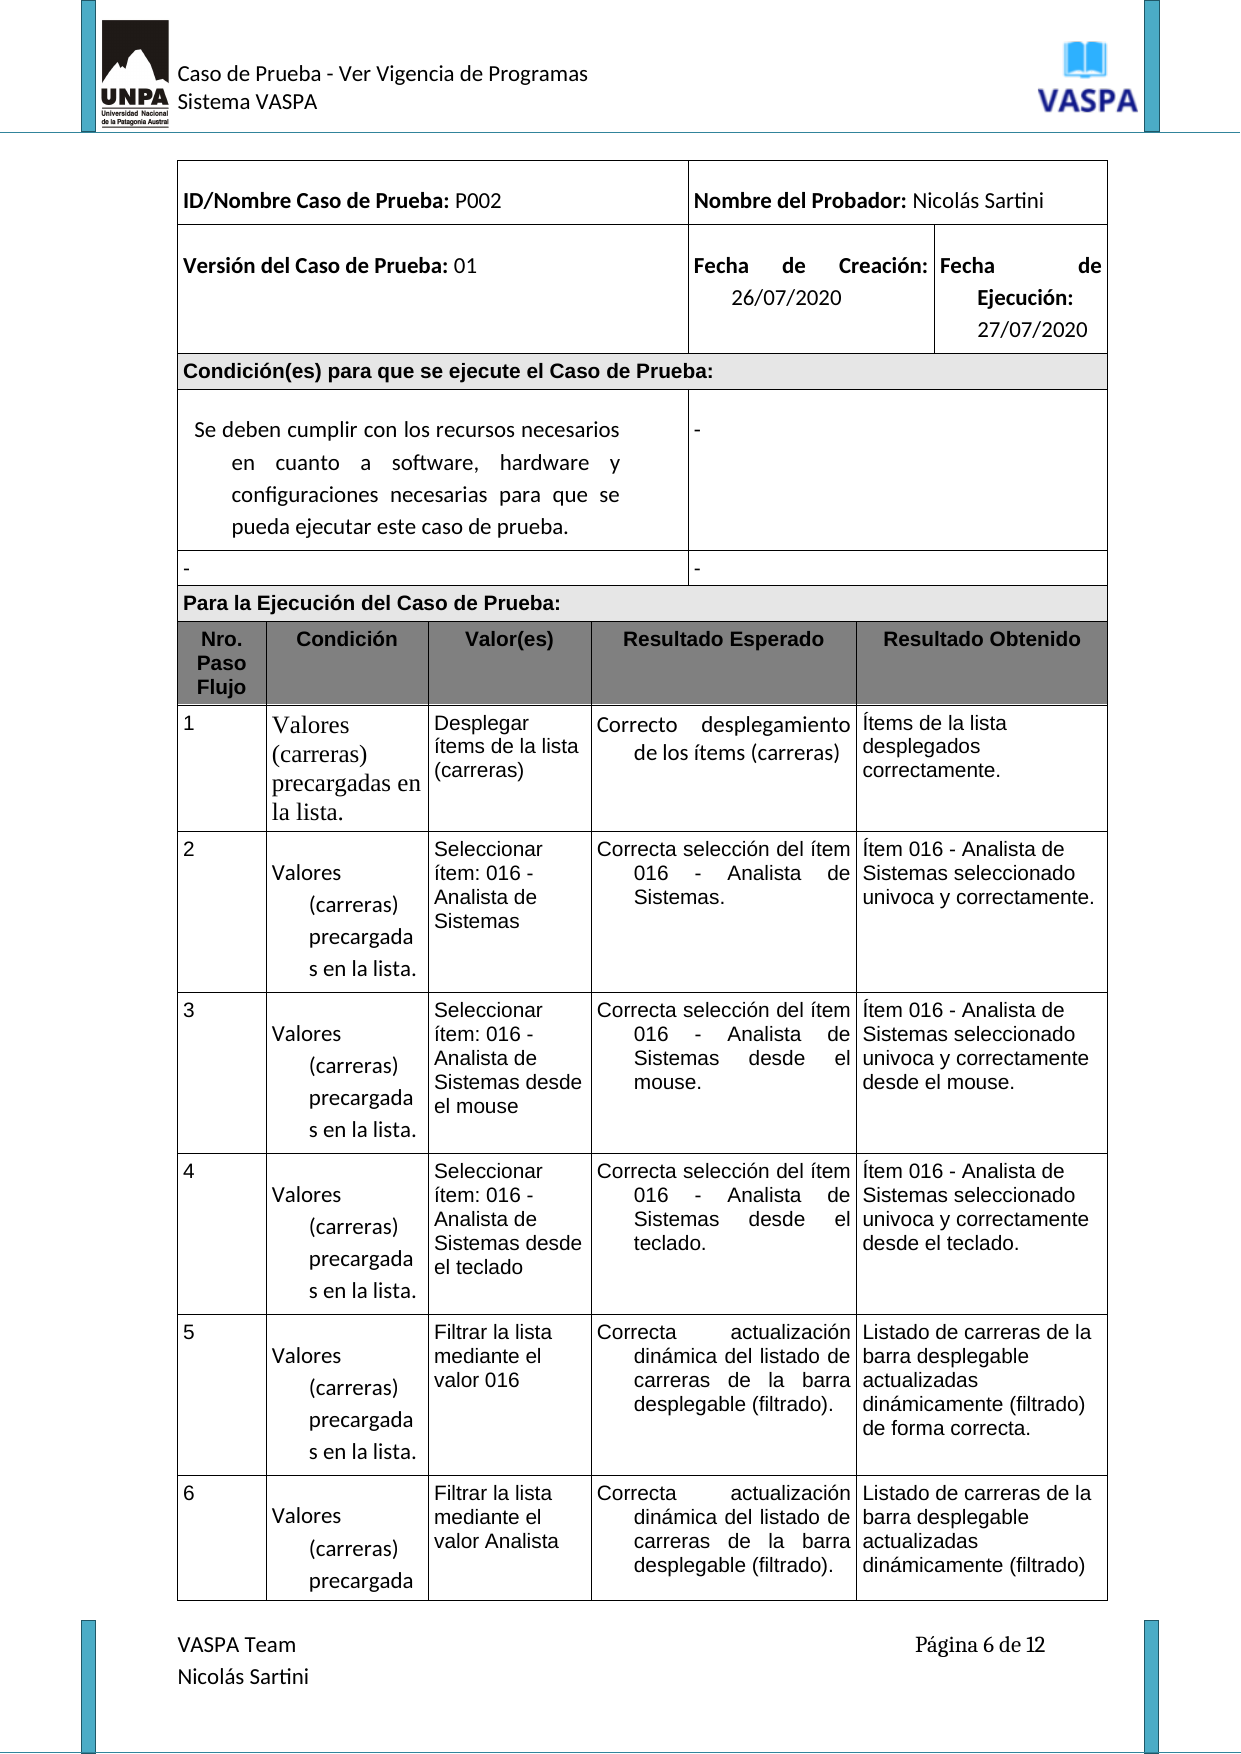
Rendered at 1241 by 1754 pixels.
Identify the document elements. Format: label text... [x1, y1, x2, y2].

table_cell 3 [178, 993, 266, 1153]
table_cell Listado de carreras de la barra desplegable actualizadas dinámicamente (filtrado) de forma correcta. [857, 1315, 1107, 1475]
table_cell Correcta actualización dinámica del listado de carreras de la barra desplegable (filtrado). [592, 1315, 856, 1475]
table_cell Valores (carreras) precargadas en la lista. [267, 1315, 428, 1475]
table_cell Correcta selección del ítem 016 - Analista de Sistemas desde el mouse. [592, 993, 856, 1153]
picture [1032, 21, 1143, 132]
table_cell - [689, 390, 1107, 550]
picture [100, 18, 170, 129]
table_cell Valores (carreras) precargadas en la lista. [267, 1154, 428, 1314]
table_cell Resultado Obtenido [857, 622, 1107, 704]
table_cell Fecha de Ejecución: 27/07/2020 [935, 225, 1107, 353]
table_cell 6 [178, 1476, 266, 1600]
table_cell Filtrar la lista mediante el valor Analista [429, 1476, 591, 1600]
table_cell Nombre del Probador: Nicolás Sartini [689, 161, 1107, 224]
table_cell Para la Ejecución del Caso de Prueba: [178, 586, 1107, 621]
table_cell Condición [267, 622, 428, 704]
table_cell Nro. Paso Flujo [178, 622, 266, 704]
table_cell Valores (carreras) precargadas en la lista. [267, 1476, 428, 1600]
table_cell Fecha de Creación: 26/07/2020 [689, 225, 934, 353]
table_cell Desplegar ítems de la lista (carreras) [429, 706, 591, 831]
table_cell [178, 390, 688, 550]
table_cell Seleccionar ítem: 016 - Analista de Sistemas [429, 832, 591, 992]
table_cell Resultado Esperado [592, 622, 856, 704]
table_cell Listado de carreras de la barra desplegable actualizadas dinámicamente (filtrado) de forma correcta. [857, 1476, 1107, 1600]
table_cell Ítems de la lista desplegados correctamente. [857, 706, 1107, 831]
table_cell Ítem 016 - Analista de Sistemas seleccionado univoca y correctamente desde el teclado. [857, 1154, 1107, 1314]
table_cell 1 [178, 706, 266, 831]
table_cell Filtrar la lista mediante el valor 016 [429, 1315, 591, 1475]
table_cell Seleccionar ítem: 016 - Analista de Sistemas desde el teclado [429, 1154, 591, 1314]
table_cell Correcta selección del ítem 016 - Analista de Sistemas. [592, 832, 856, 992]
table_cell Correcta selección del ítem 016 - Analista de Sistemas desde el teclado. [592, 1154, 856, 1314]
table_cell Valores (carreras) precargadas en la lista. [267, 993, 428, 1153]
table_cell Ítem 016 - Analista de Sistemas seleccionado univoca y correctamente desde el mouse. [857, 993, 1107, 1153]
table_cell Valores (carreras) precargadas en la lista. [267, 832, 428, 992]
table_cell Versión del Caso de Prueba: 01 [178, 225, 688, 353]
table_cell Seleccionar ítem: 016 - Analista de Sistemas desde el mouse [429, 993, 591, 1153]
table_cell 2 [178, 832, 266, 992]
table_cell Ítem 016 - Analista de Sistemas seleccionado univoca y correctamente. [857, 832, 1107, 992]
table_cell - [689, 551, 1107, 585]
table_cell 4 [178, 1154, 266, 1314]
table_cell - [178, 551, 688, 585]
table_cell Correcta actualización dinámica del listado de carreras de la barra desplegable (filtrado). [592, 1476, 856, 1600]
table_cell ID/Nombre Caso de Prueba: P002 [178, 161, 688, 224]
table_cell Valores (carreras) precargadas en la lista. [267, 706, 428, 831]
table_cell Valor(es) [429, 622, 591, 704]
table_cell Condición(es) para que se ejecute el Caso de Prueba: [178, 354, 1107, 389]
table_cell Correcto desplegamiento de los ítems (carreras) [592, 706, 856, 831]
table_cell 5 [178, 1315, 266, 1475]
